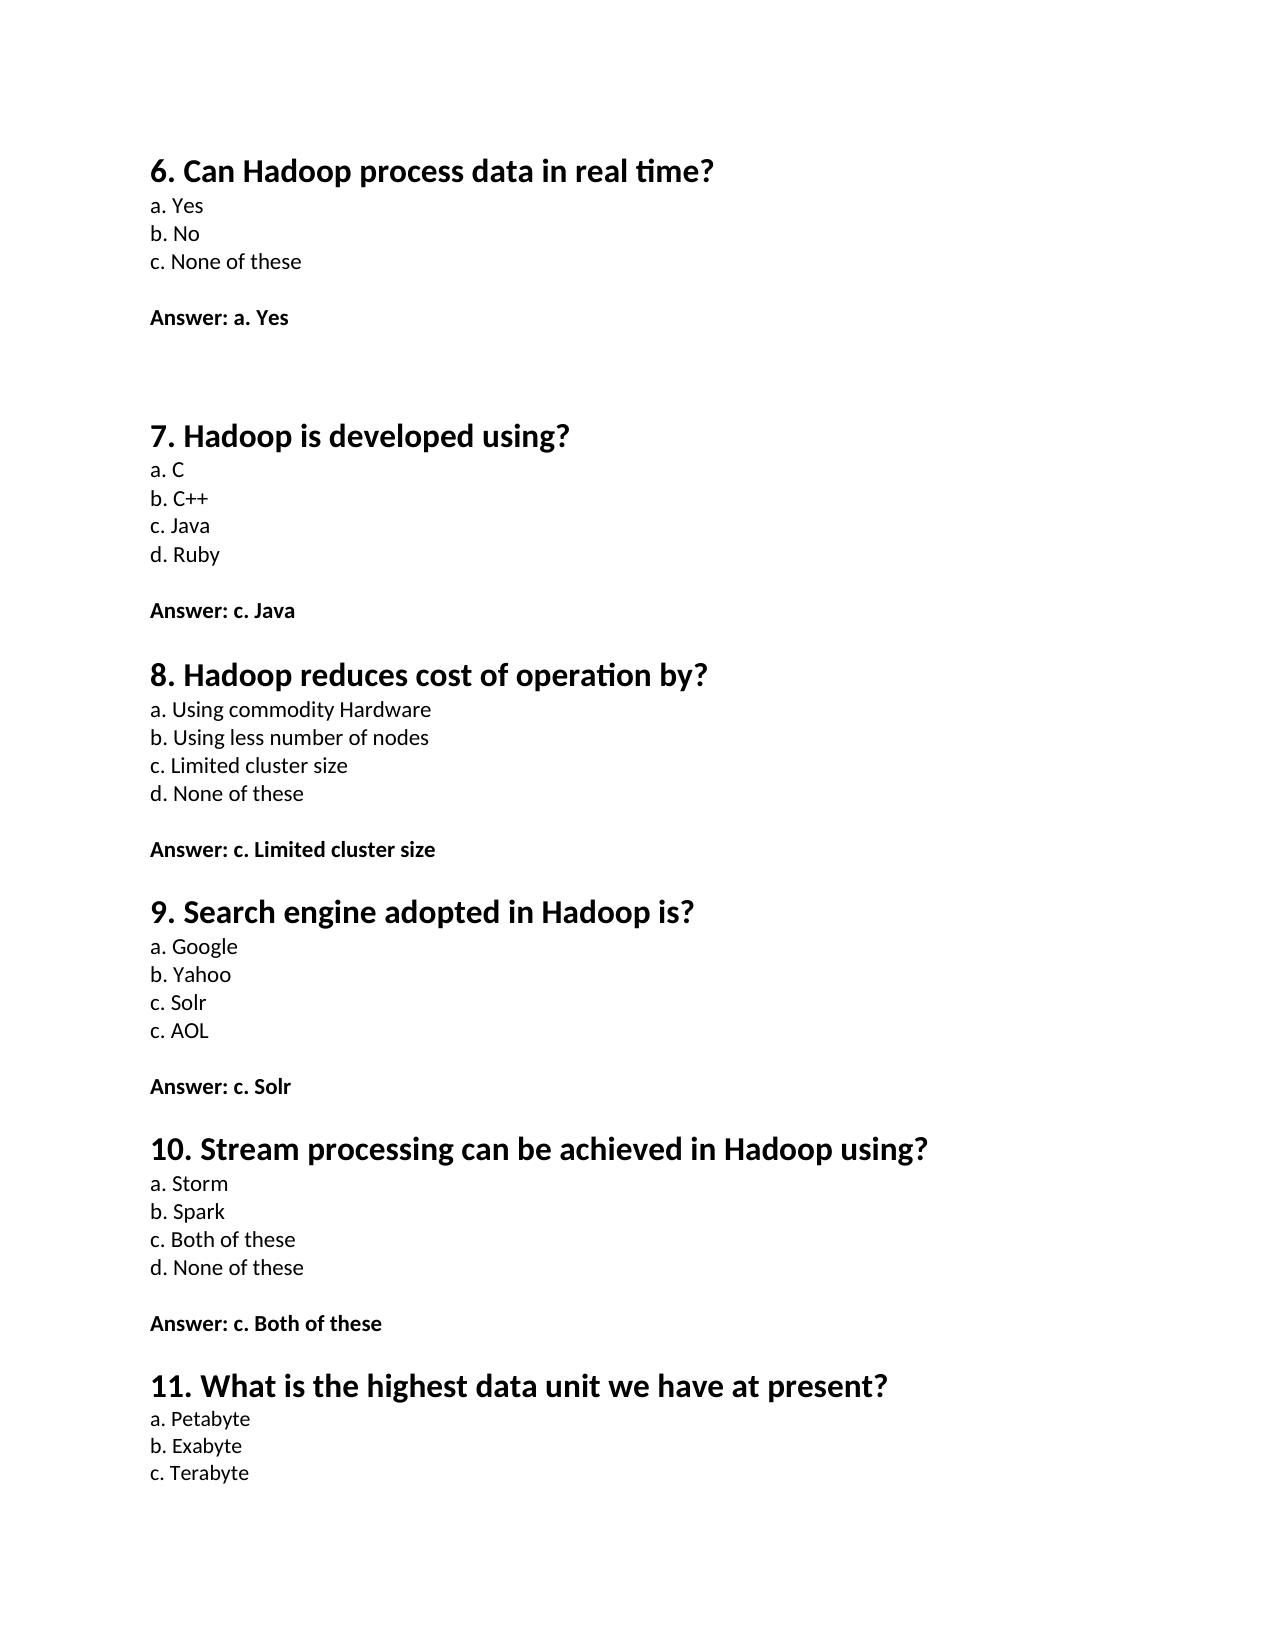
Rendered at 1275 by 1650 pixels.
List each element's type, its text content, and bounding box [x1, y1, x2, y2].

text d. Ruby [150, 540, 1125, 568]
text 10. Stream processing can be achieved in Hadoop using? [150, 1128, 1125, 1169]
text c. Both of these [150, 1225, 1125, 1253]
text a. Petabyte [150, 1406, 1125, 1432]
text c. AOL [150, 1016, 1125, 1044]
text d. None of these [150, 779, 1125, 807]
text c. None of these [150, 247, 1125, 275]
text b. C++ [150, 484, 1125, 512]
text b. Exabyte [150, 1432, 1125, 1459]
text 9. Search engine adopted in Hadoop is? [150, 891, 1125, 932]
text 7. Hadoop is developed using? [150, 415, 1125, 456]
text a. C [150, 456, 1125, 484]
text a. Using commodity Hardware [150, 695, 1125, 723]
text Answer: c. Both of these [150, 1309, 1125, 1337]
text b. Yahoo [150, 960, 1125, 988]
text a. Google [150, 932, 1125, 960]
text Answer: c. Limited cluster size [150, 835, 1125, 863]
text Answer: c. Java [150, 596, 1125, 624]
text c. Solr [150, 988, 1125, 1016]
text b. Using less number of nodes [150, 723, 1125, 751]
text 8. Hadoop reduces cost of operation by? [150, 654, 1125, 695]
text c. Terabyte [150, 1459, 1125, 1486]
text 11. What is the highest data unit we have at present? [150, 1365, 1125, 1406]
text b. Spark [150, 1197, 1125, 1225]
text a. Storm [150, 1169, 1125, 1197]
text c. Java [150, 512, 1125, 540]
text d. None of these [150, 1253, 1125, 1281]
text 6. Can Hadoop process data in real time? [150, 150, 1125, 191]
text a. Yes [150, 191, 1125, 219]
text Answer: c. Solr [150, 1072, 1125, 1100]
text Answer: a. Yes [150, 303, 1125, 331]
text b. No [150, 219, 1125, 247]
text c. Limited cluster size [150, 751, 1125, 779]
